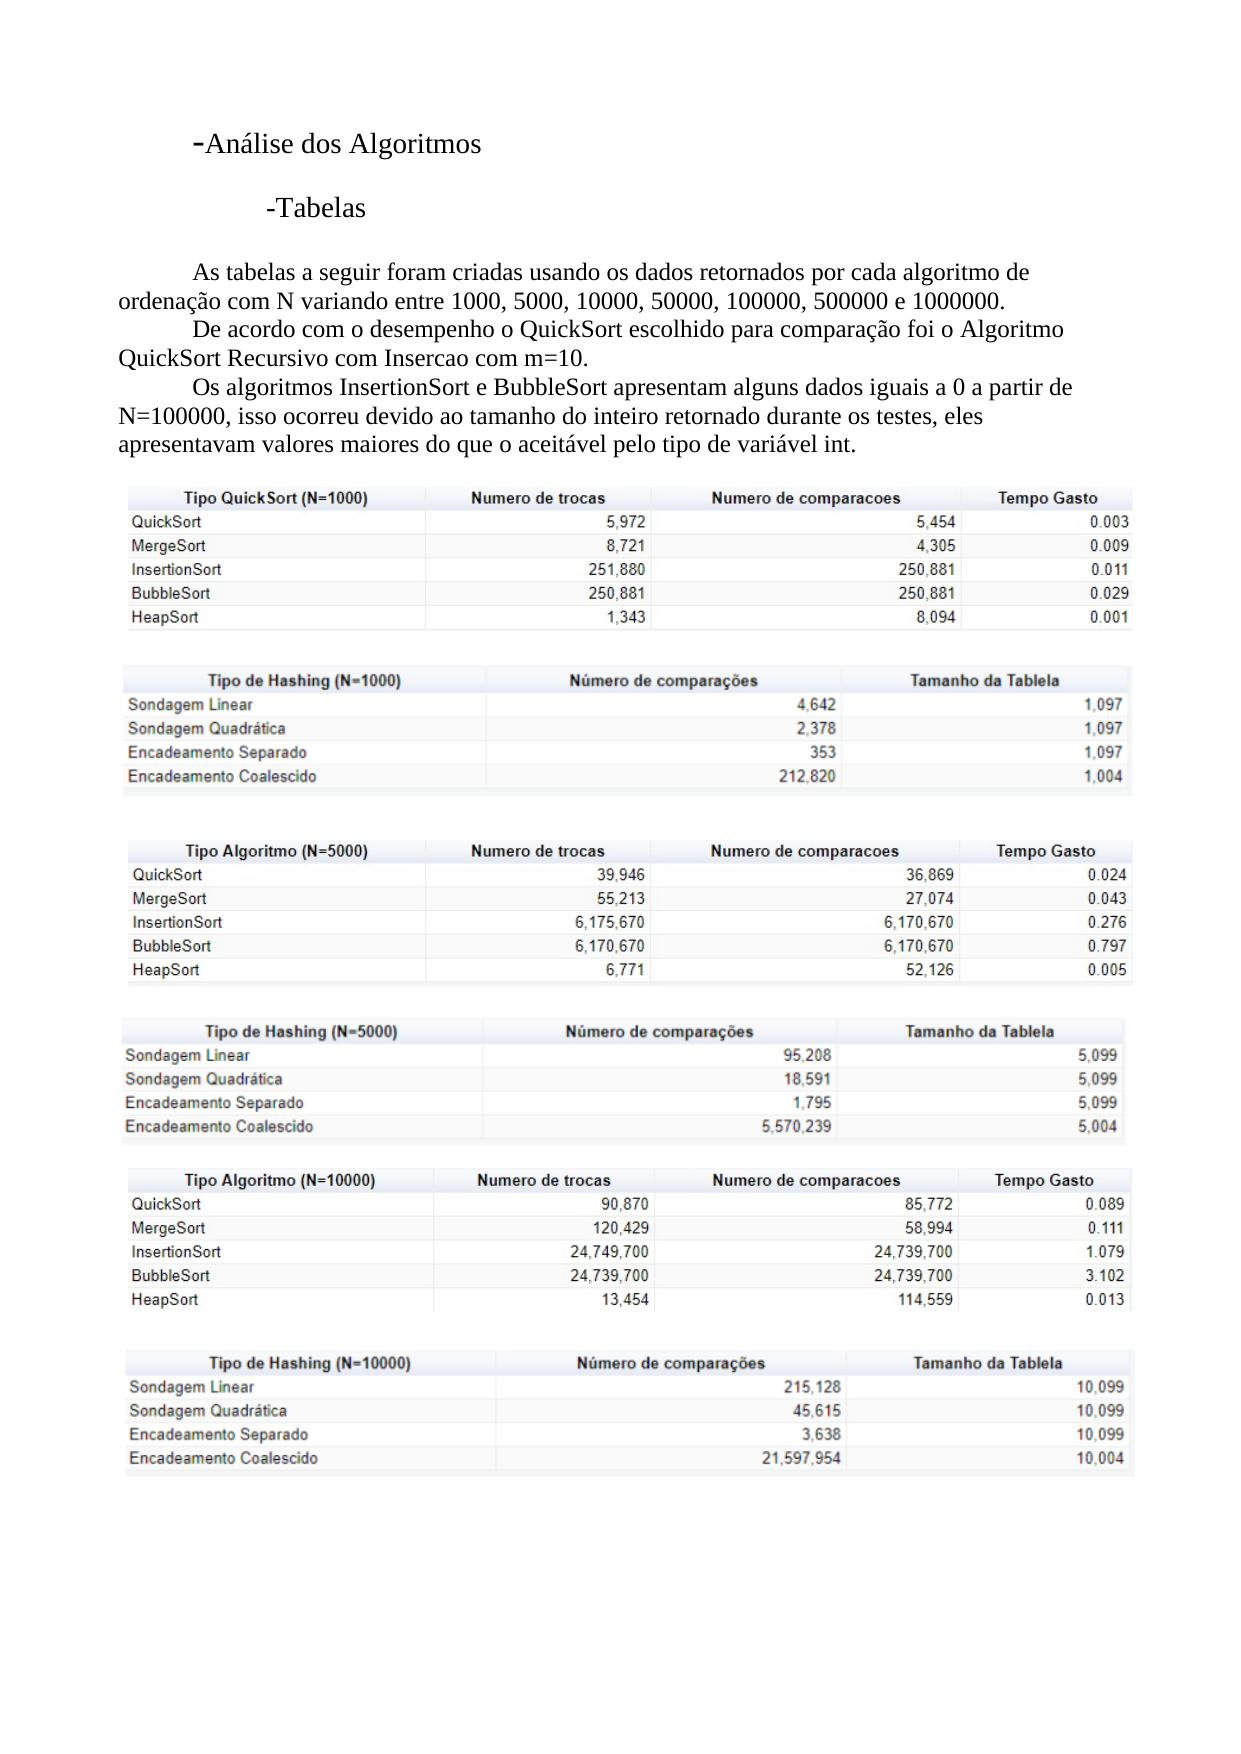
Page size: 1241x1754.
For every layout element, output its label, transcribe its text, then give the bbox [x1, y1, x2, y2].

picture [118, 1014, 1129, 1154]
picture [118, 659, 1139, 812]
picture [118, 1339, 1139, 1482]
picture [128, 840, 1133, 986]
picture [128, 487, 1133, 631]
text Os algoritmos InsertionSort e BubbleSort apresentam alguns dados iguais a 0 a partir de N=100000, isso ocorreu devido ao tamanho do inteiro retornado durante os testes, eles apresentavam valores maiores do que o aceitável pelo tipo de variável int. [118, 372, 1122, 458]
picture [128, 1168, 1133, 1311]
text -Tabelas [118, 190, 1122, 223]
text De acordo com o desempenho o QuickSort escolhido para comparação foi o Algoritmo QuickSort Recursivo com Insercao com m=10. [118, 314, 1122, 372]
text -Análise dos Algoritmos [118, 118, 1122, 161]
